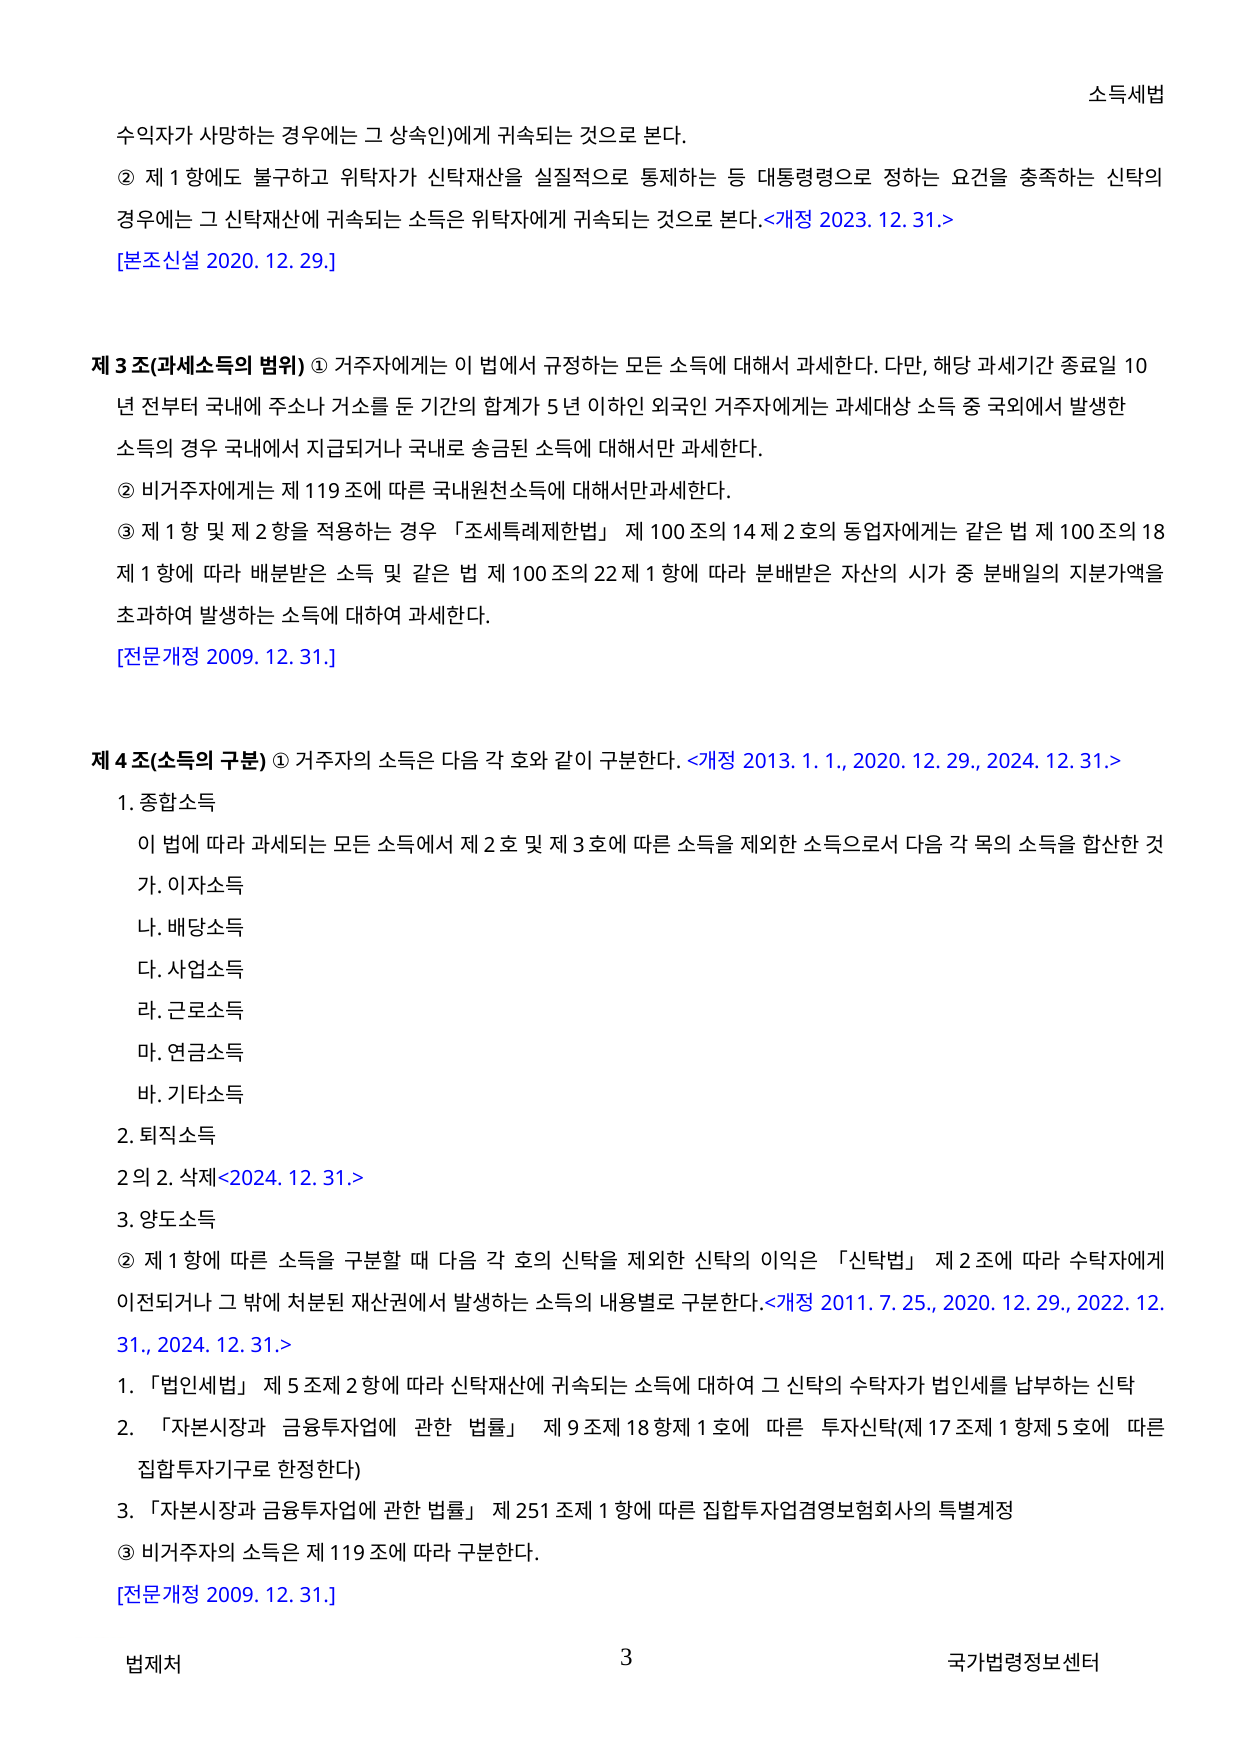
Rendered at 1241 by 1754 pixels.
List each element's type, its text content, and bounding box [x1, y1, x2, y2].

text 3. 양도소득 [117, 1192, 1165, 1233]
text 2. 퇴직소득 [117, 1108, 1165, 1150]
text 제4조(소득의 구분) ① 거주자의 소득은 다음 각 호와 같이 구분한다. <개정 2013. 1. 1., 2020. 12. 29., 2024. 12. 31.> [92, 733, 1165, 775]
text ③ 제1항 및 제2항을 적용하는 경우 「조세특례제한법」 제100조의14제2호의 동업자에게는 같은 법 제100조의18제1항에 따라 배분받은 소득 및 같은 법 제100조의22제1항에 따라 분배받은 자산의 시가 중 분배일의 지분가액을 초과하여 발생하는 소득에 대하여 과세한다. [117, 504, 1165, 629]
text ② 제1항에 따른 소득을 구분할 때 다음 각 호의 신탁을 제외한 신탁의 이익은 「신탁법」 제2조에 따라 수탁자에게 이전되거나 그 밖에 처분된 재산권에서 발생하는 소득의 내용별로 구분한다.<개정 2011. 7. 25., 2020. 12. 29., 2022. 12. 31., 2024. 12. 31.> [117, 1233, 1165, 1358]
text 1. 「법인세법」 제5조제2항에 따라 신탁재산에 귀속되는 소득에 대하여 그 신탁의 수탁자가 법인세를 납부하는 신탁 [117, 1358, 1165, 1400]
text [본조신설 2020. 12. 29.] [117, 233, 1165, 275]
text ② 제1항에도 불구하고 위탁자가 신탁재산을 실질적으로 통제하는 등 대통령령으로 정하는 요건을 충족하는 신탁의 경우에는 그 신탁재산에 귀속되는 소득은 위탁자에게 귀속되는 것으로 본다.<개정 2023. 12. 31.> [117, 150, 1165, 233]
text 바. 기타소득 [137, 1067, 1165, 1108]
text 마. 연금소득 [137, 1025, 1165, 1067]
text 이 법에 따라 과세되는 모든 소득에서 제2호 및 제3호에 따른 소득을 제외한 소득으로서 다음 각 목의 소득을 합산한 것 [117, 817, 1165, 858]
text 1. 종합소득 [117, 775, 1165, 817]
text 3. 「자본시장과 금융투자업에 관한 법률」 제251조제1항에 따른 집합투자업겸영보험회사의 특별계정 [117, 1483, 1165, 1525]
text 2의2. 삭제<2024. 12. 31.> [117, 1150, 1165, 1192]
text 가. 이자소득 [137, 858, 1165, 900]
text 라. 근로소득 [137, 983, 1165, 1025]
text 다. 사업소득 [137, 942, 1165, 983]
text 나. 배당소득 [137, 900, 1165, 942]
text ② 비거주자에게는 제119조에 따른 국내원천소득에 대해서만과세한다. [117, 462, 1165, 504]
text 2. 「자본시장과 금융투자업에 관한 법률」 제9조제18항제1호에 따른 투자신탁(제17조제1항제5호에 따른 집합투자기구로 한정한다) [117, 1400, 1165, 1483]
text [전문개정 2009. 12. 31.] [117, 1567, 1165, 1608]
text 제3조(과세소득의 범위) ① 거주자에게는 이 법에서 규정하는 모든 소득에 대해서 과세한다. 다만, 해당 과세기간 종료일 10년 전부터 국내에 주소나 거소를 둔 기간의 합계가 5년 이하인 외국인 거주자에게는 과세대상 소득 중 국외에서 발생한 소득의 경우 국내에서 지급되거나 국내로 송금된 소득에 대해서만 과세한다. [92, 337, 1165, 462]
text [92, 108, 1165, 150]
text ③ 비거주자의 소득은 제119조에 따라 구분한다. [117, 1525, 1165, 1567]
text [전문개정 2009. 12. 31.] [117, 629, 1165, 671]
